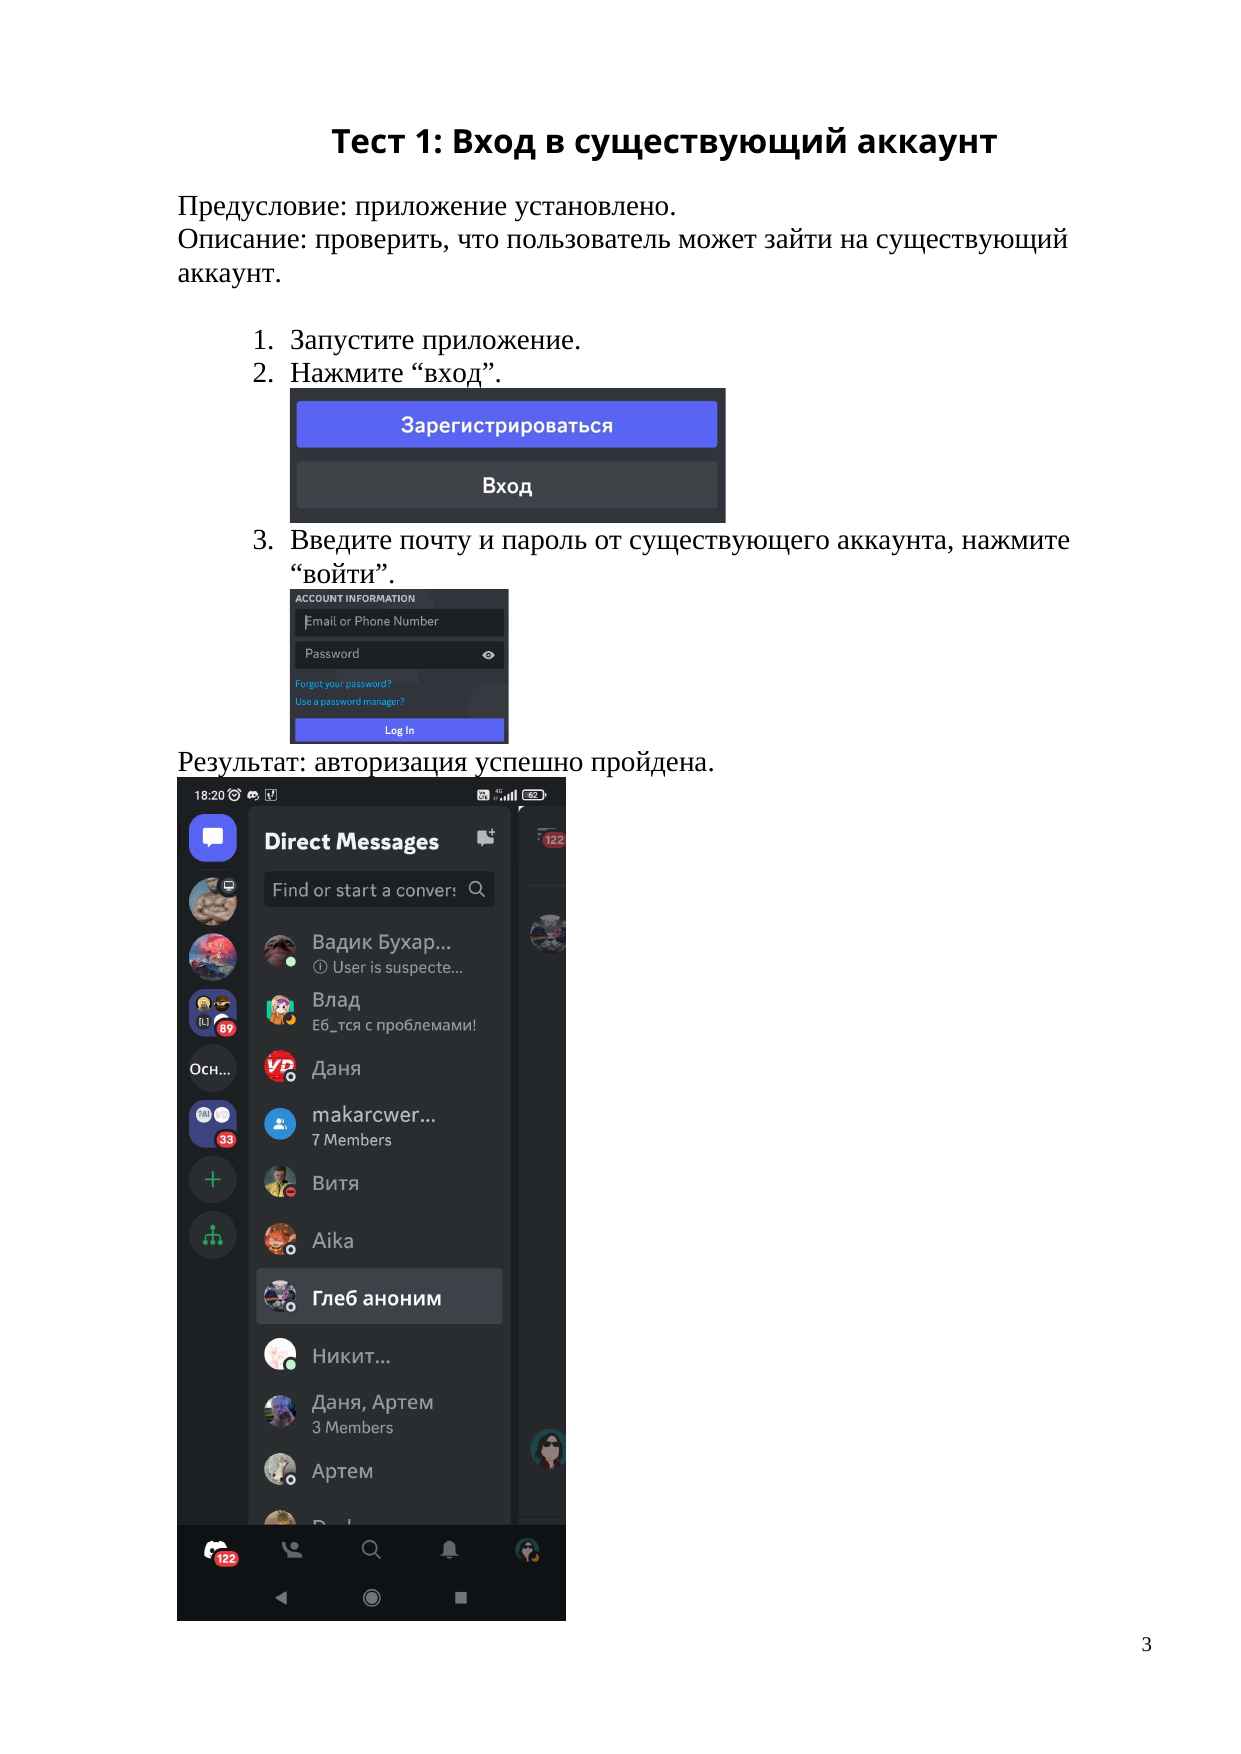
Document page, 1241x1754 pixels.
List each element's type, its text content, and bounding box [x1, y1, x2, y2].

picture [289, 589, 509, 744]
text Предусловие: приложение установлено. [177, 188, 1152, 221]
picture [289, 388, 726, 523]
text Описание: проверить, что пользователь может зайти на существующий аккаунт. [177, 221, 1152, 288]
picture [177, 777, 566, 1621]
text Результат: авторизация успешно пройдена. [177, 744, 1152, 777]
list Запустите приложение. [252, 322, 1152, 355]
list Нажмите “вход”. [252, 355, 1152, 389]
subtitle Тест 1: Вход в существующий аккаунт [177, 118, 1152, 163]
list Введите почту и пароль от существующего аккаунта, нажмите “войти”. [252, 522, 1152, 589]
